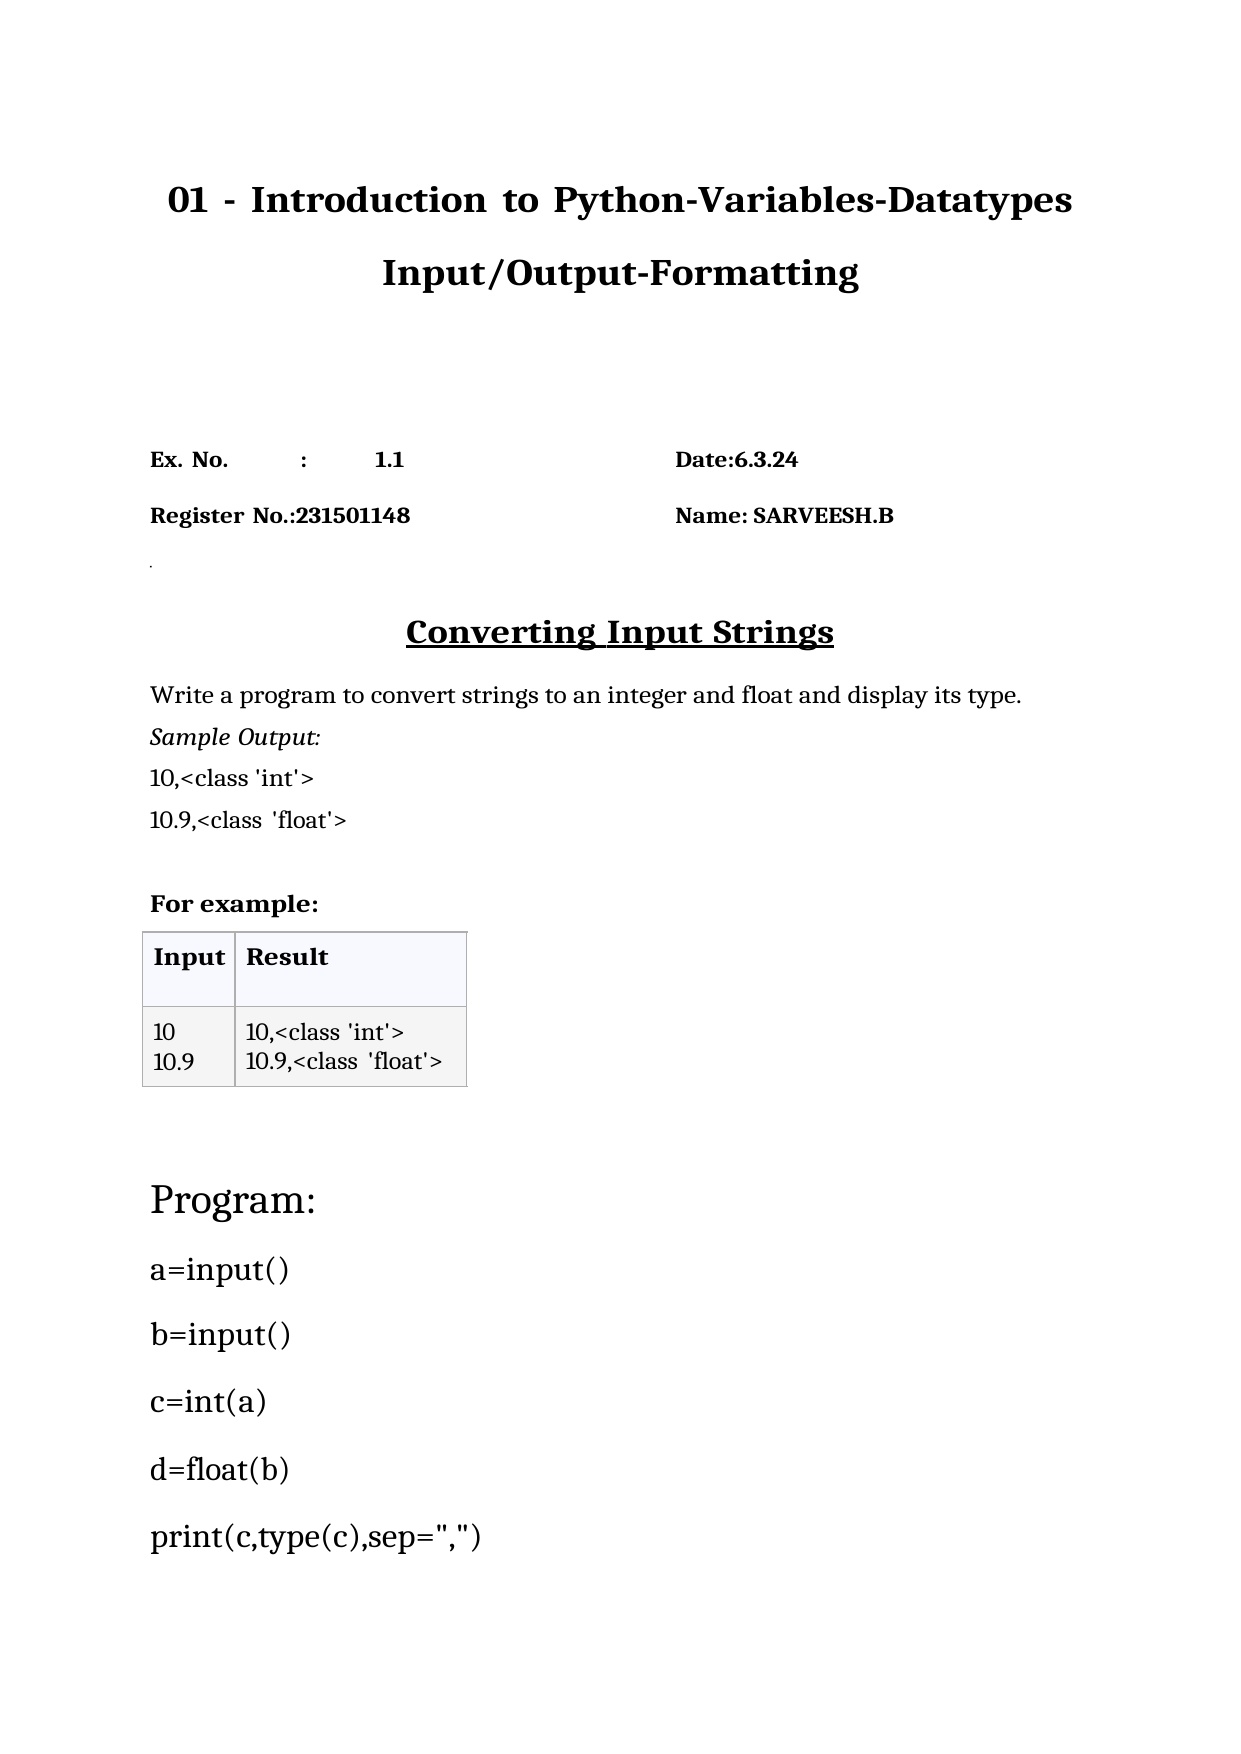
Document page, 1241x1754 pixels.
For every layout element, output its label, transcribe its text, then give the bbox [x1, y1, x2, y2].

text For example: [150, 890, 1211, 919]
text Ex. No. : 1.1 Date:6.3.24 [150, 447, 1211, 473]
text 01 - Introduction to Python-Variables-Datatypes Input/Output-Formatting [151, 179, 1089, 294]
table_header Result [236, 933, 466, 1006]
table_header Input [143, 933, 234, 1006]
text c=int(a) d=float(b) [150, 1383, 412, 1489]
subtitle Converting Input Strings [151, 613, 1089, 651]
text Register No.:231501148 Name: SARVEESH.B [150, 503, 1211, 529]
table_cell 10,<class 'int'> 10.9,<class 'float'> [236, 1007, 466, 1086]
text Write a program to convert strings to an integer and float and display its type. [150, 681, 1211, 709]
text Sample Output: 10,<class 'int'> 10.9,<class 'float'> [150, 723, 412, 835]
table_cell 10 10.9 [143, 1007, 234, 1086]
text Program: a=input() b=input() [150, 1176, 412, 1354]
text print(c,type(c),sep=",") [150, 1518, 1211, 1556]
